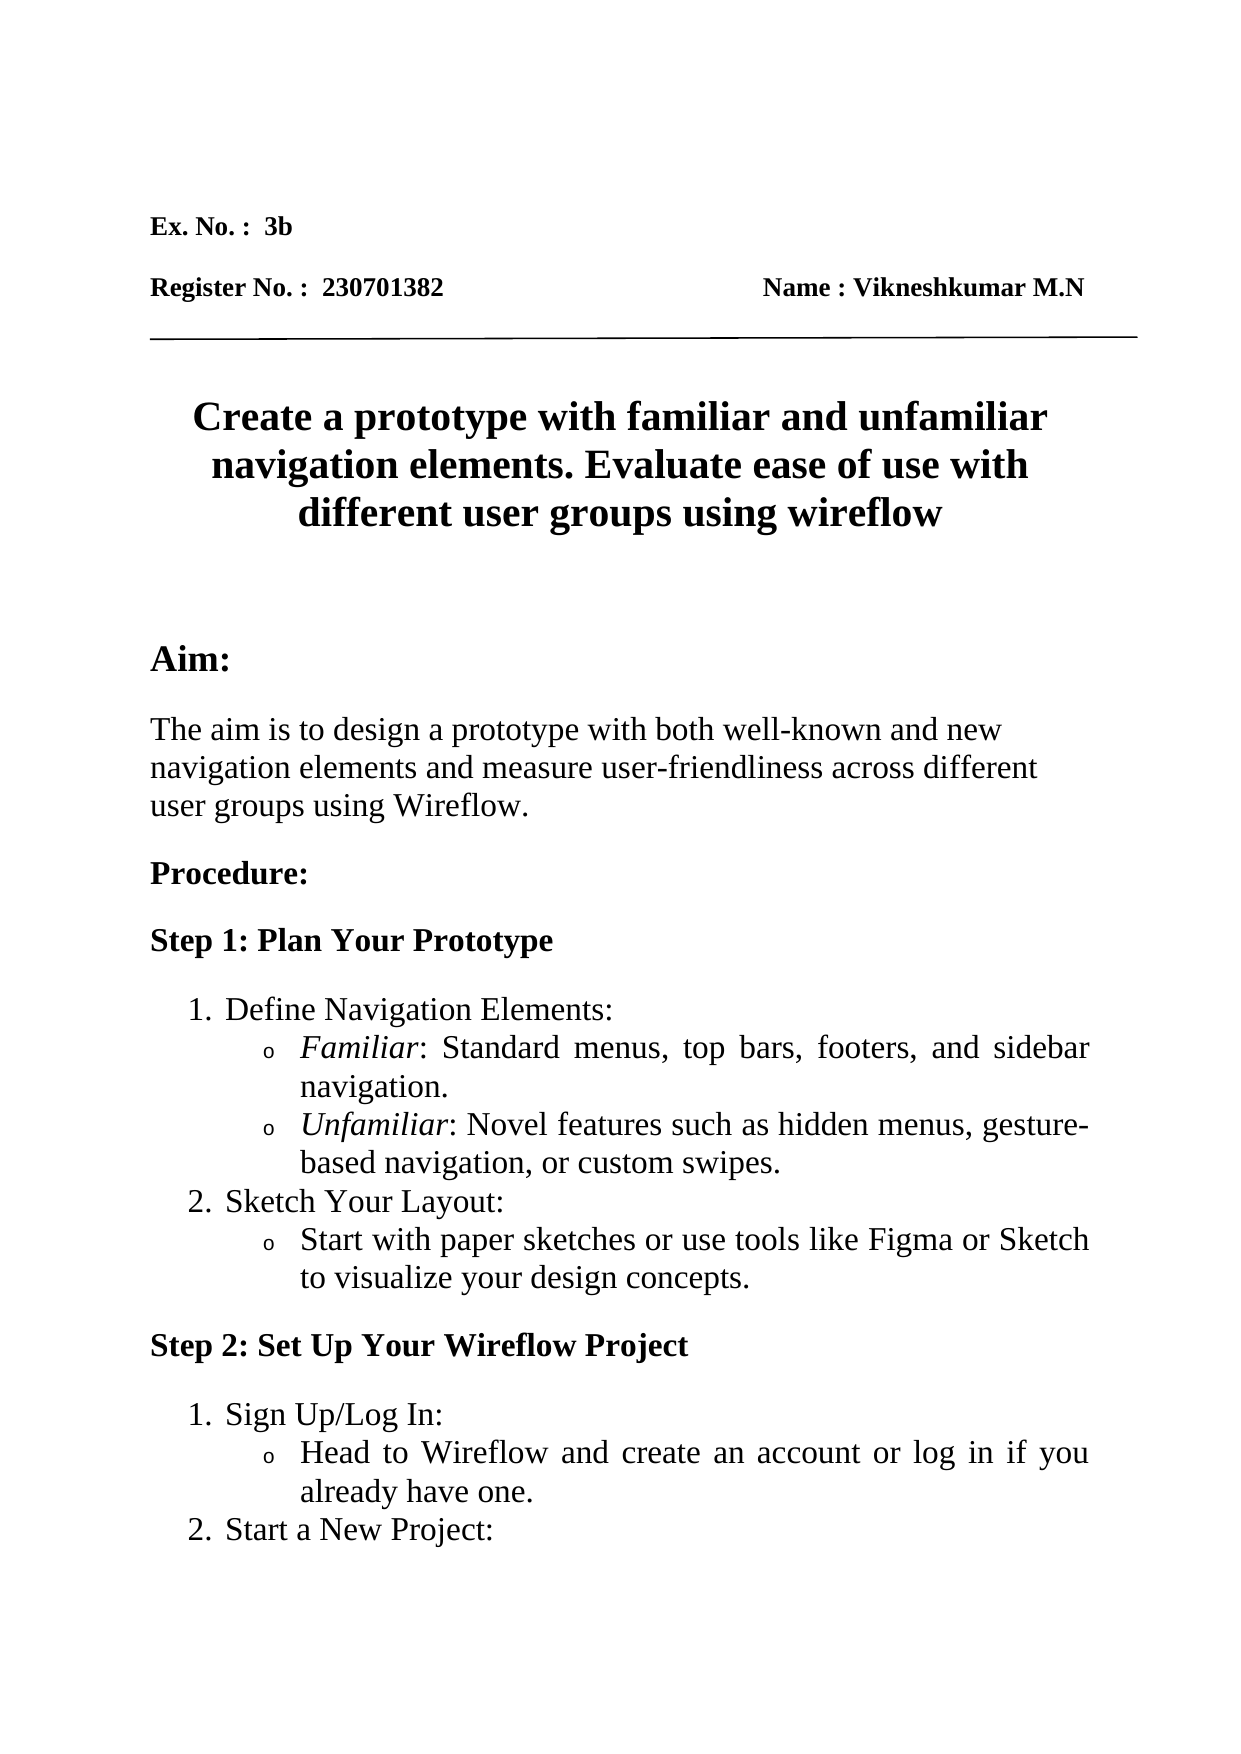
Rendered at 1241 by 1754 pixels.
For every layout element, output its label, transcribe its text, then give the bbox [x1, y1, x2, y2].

text The aim is to design a prototype with both well-known and new navigation elements and measure user-friendliness across different user groups using Wireflow. [150, 709, 1090, 824]
text Create a prototype with familiar and unfamiliar navigation elements. Evaluate ease of use with different user groups using wireflow [150, 391, 1090, 535]
list Unfamiliar: Novel features such as hidden menus, gesture-based navigation, or custom swipes. [262, 1104, 1090, 1181]
list Familiar: Standard menus, top bars, footers, and sidebar navigation. [262, 1028, 1090, 1104]
list Start a New Project: [187, 1509, 1090, 1548]
text Procedure: [150, 853, 1090, 891]
subtitle Step 2: Set Up Your Wireflow Project [150, 1325, 1090, 1364]
list Head to Wireflow and create an account or log in if you already have one. [262, 1433, 1090, 1509]
list Sign Up/Log In: [187, 1394, 1090, 1433]
list Start with paper sketches or use tools like Figma or Sketch to visualize your design concepts. [262, 1219, 1090, 1296]
text Ex. No. : 3b [150, 210, 1090, 241]
list Define Navigation Elements: [187, 989, 1090, 1028]
text Aim: [150, 636, 1090, 679]
list Sketch Your Layout: [187, 1181, 1090, 1219]
subtitle Step 1: Plan Your Prototype [150, 920, 1090, 959]
text Register No. : 230701382 Name : Vikneshkumar M.N [150, 271, 1090, 302]
